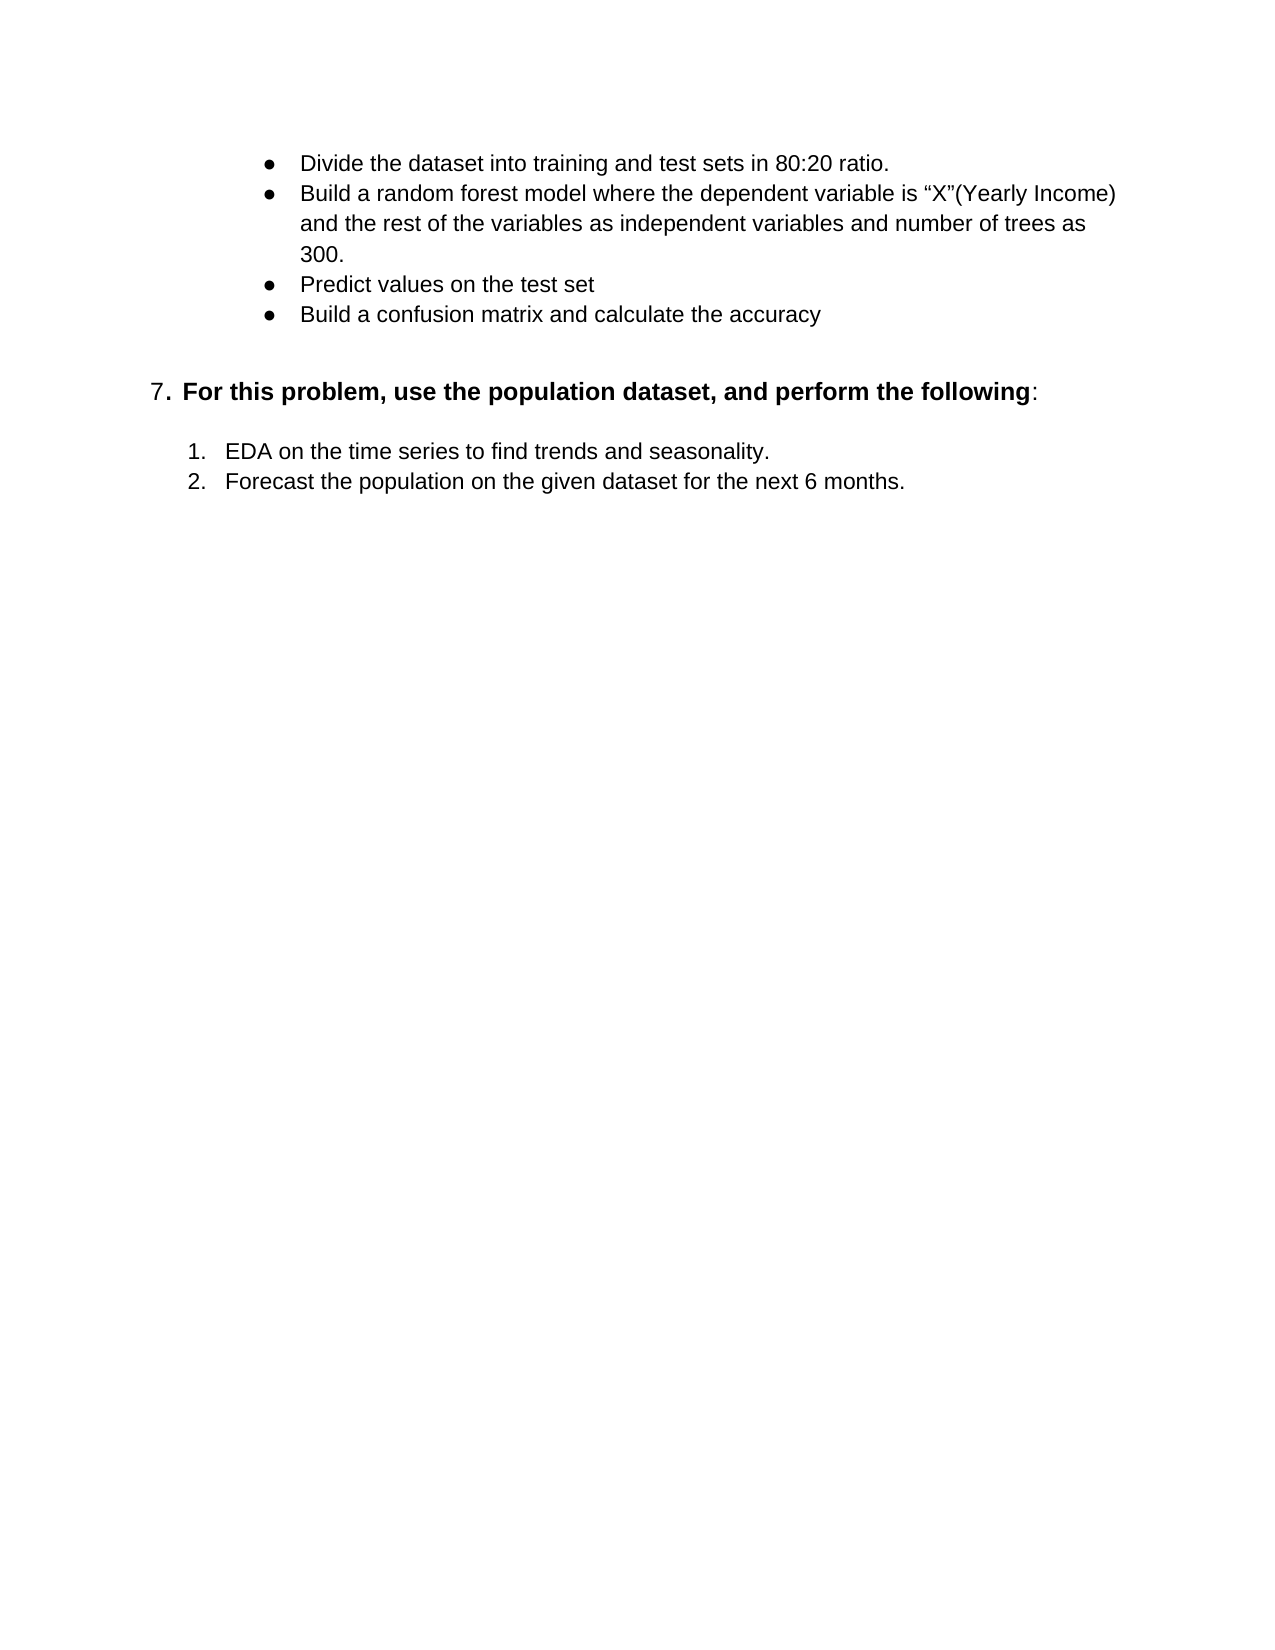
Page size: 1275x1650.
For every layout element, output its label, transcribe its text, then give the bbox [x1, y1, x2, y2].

list EDA on the time series to find trends and seasonality. [187, 438, 1125, 464]
subtitle 7. For this problem, use the population dataset, and perform the following: [150, 369, 1125, 407]
list Predict values on the test set [262, 271, 1125, 297]
list Build a confusion matrix and calculate the accuracy [262, 301, 1125, 327]
list Divide the dataset into training and test sets in 80:20 ratio. [262, 150, 1125, 176]
list Build a random forest model where the dependent variable is “X”(Yearly Income) and the rest of the variables as independent variables and number of trees as 300. [262, 180, 1125, 267]
list Forecast the population on the given dataset for the next 6 months. [187, 468, 1125, 494]
